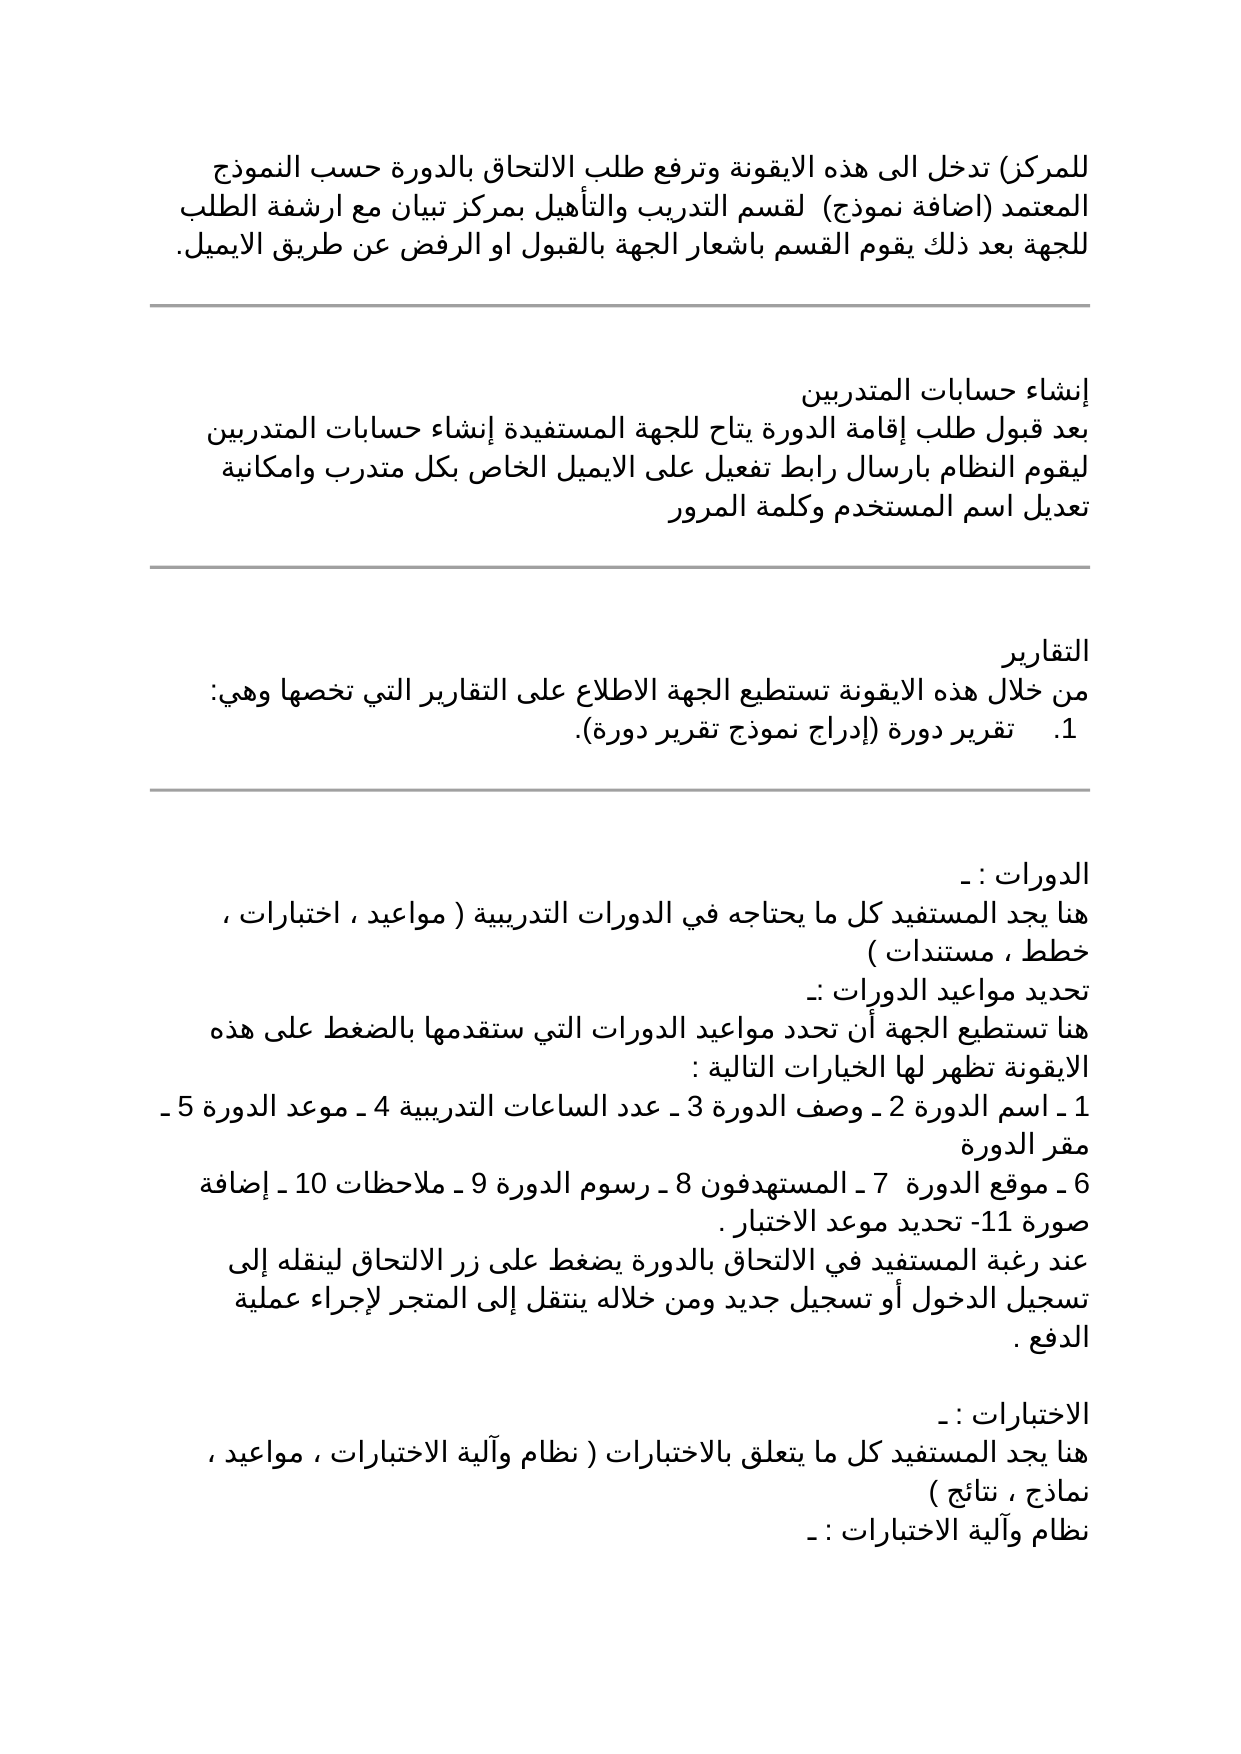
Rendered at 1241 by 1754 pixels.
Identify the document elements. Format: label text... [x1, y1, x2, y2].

text هنا تستطيع الجهة أن تحدد مواعيد الدورات التي ستقدمها بالضغط على هذه الايقونة تظهر لها الخيارات التالية : [150, 1011, 1090, 1083]
text 6 ـ موقع الدورة 7 ـ المستهدفون 8 ـ رسوم الدورة 9 ـ ملاحظات 10 ـ إضافة صورة 11- تحديد موعد الاختبار . [150, 1166, 1090, 1238]
text نظام وآلية الاختبارات : ـ [150, 1512, 1090, 1546]
text 1 ـ اسم الدورة 2 ـ وصف الدورة 3 ـ عدد الساعات التدريبية 4 ـ موعد الدورة 5 ـ مقر الدورة [150, 1088, 1090, 1161]
text التقارير [150, 634, 1090, 668]
text الاختبارات : ـ [150, 1397, 1090, 1430]
text تحديد مواعيد الدورات :ـ [150, 973, 1090, 1006]
text هنا يجد المستفيد كل ما يحتاجه في الدورات التدريبية ( مواعيد ، اختبارات ، خطط ، مستندات ) [150, 896, 1090, 968]
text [150, 150, 1090, 261]
text عند رغبة المستفيد في الالتحاق بالدورة يضغط على زر الالتحاق لينقله إلى تسجيل الدخول أو تسجيل جديد ومن خلاله ينتقل إلى المتجر لإجراء عملية الدفع . [150, 1243, 1090, 1353]
text الدورات : ـ [150, 857, 1090, 891]
text من خلال هذه الايقونة تستطيع الجهة الاطلاع على التقارير التي تخصها وهي: [150, 673, 1090, 706]
list تقرير دورة (إدراج نموذج تقرير دورة). [150, 711, 1053, 745]
text إنشاء حسابات المتدربين [150, 373, 1090, 406]
text هنا يجد المستفيد كل ما يتعلق بالاختبارات ( نظام وآلية الاختبارات ، مواعيد ، نماذج ، نتائج ) [150, 1435, 1090, 1507]
text بعد قبول طلب إقامة الدورة يتاح للجهة المستفيدة إنشاء حسابات المتدربين ليقوم النظام بارسال رابط تفعيل على الايميل الخاص بكل متدرب وامكانية تعديل اسم المستخدم وكلمة المرور [150, 411, 1090, 522]
